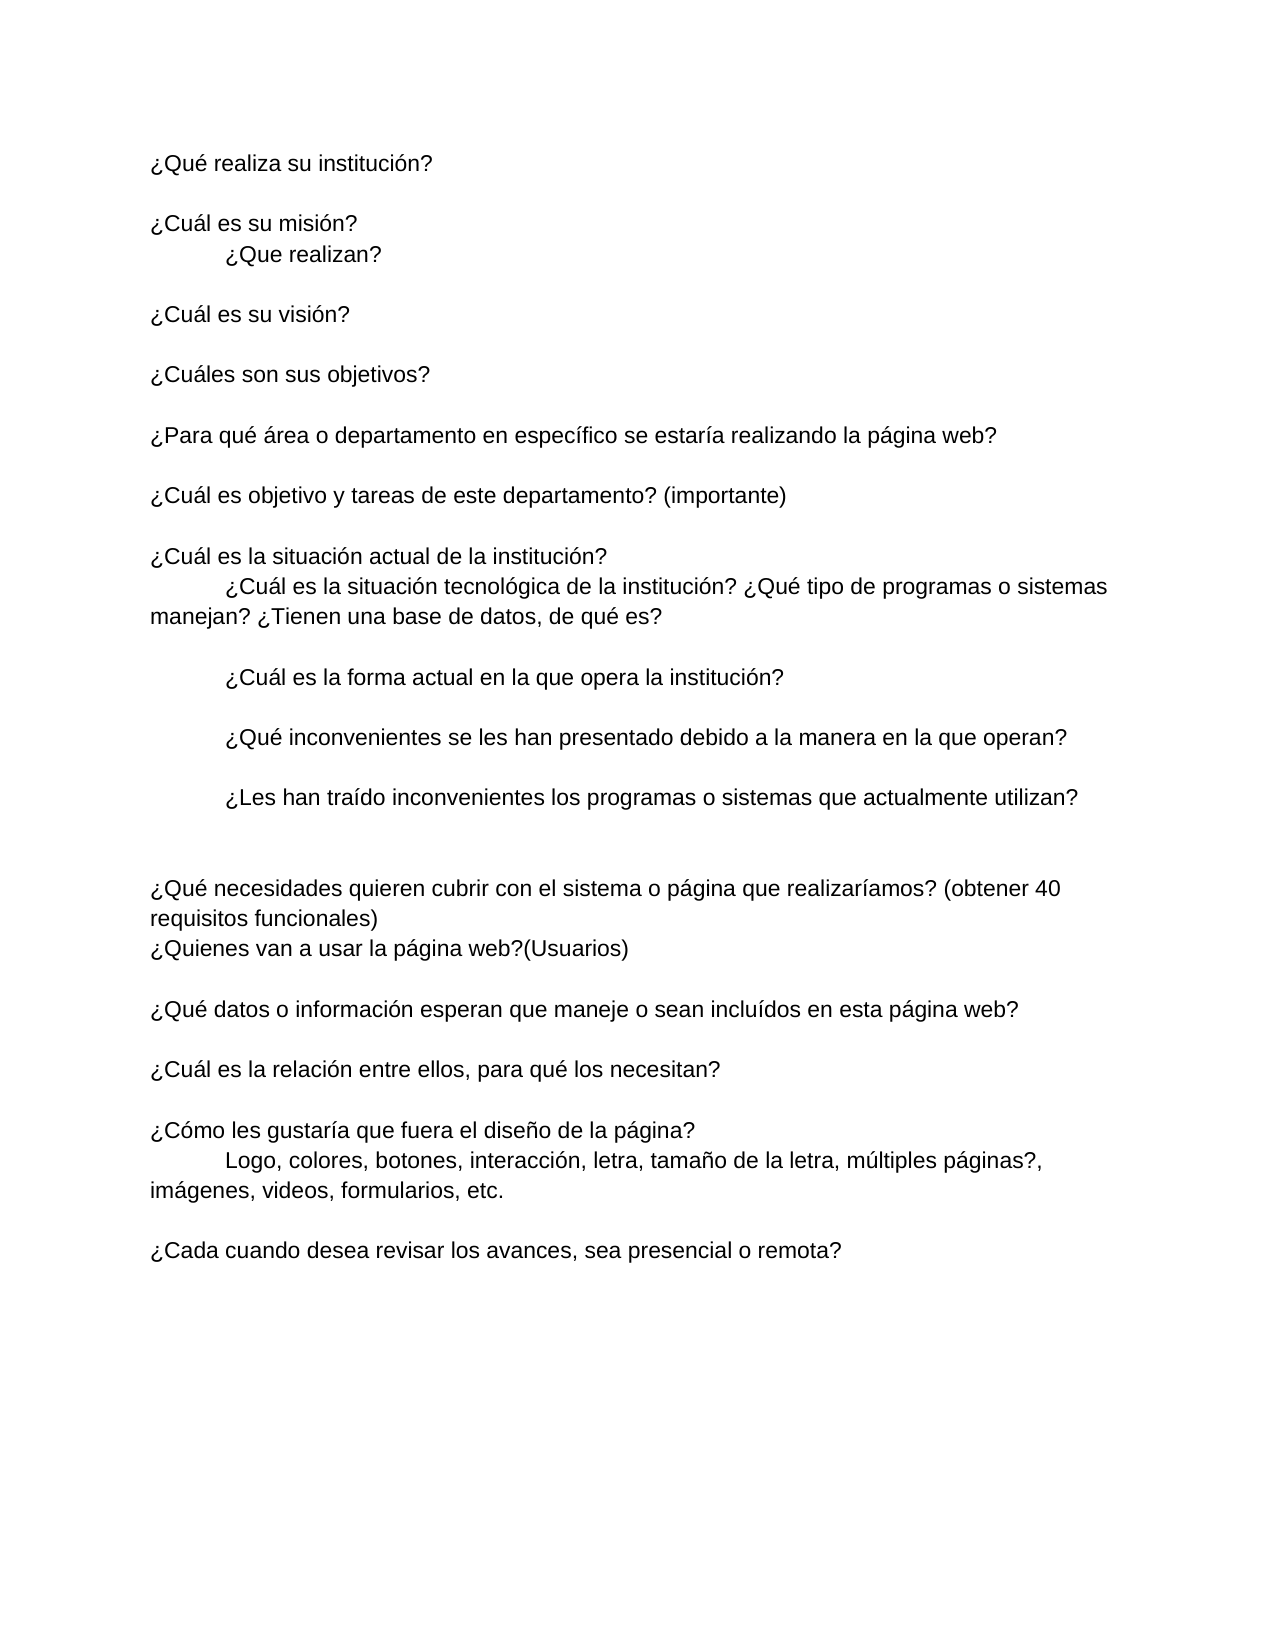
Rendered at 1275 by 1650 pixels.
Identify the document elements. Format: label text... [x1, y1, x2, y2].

text ¿Cuáles son sus objetivos? [150, 361, 1125, 388]
text ¿Cuál es la situación tecnológica de la institución? ¿Qué tipo de programas o sistemas manejan? ¿Tienen una base de datos, de qué es? [150, 573, 1125, 629]
text ¿Cuál es la situación actual de la institución? [150, 543, 1125, 569]
text ¿Para qué área o departamento en específico se estaría realizando la página web? [150, 422, 1125, 448]
text ¿Cada cuando desea revisar los avances, sea presencial o remota? [150, 1237, 1125, 1264]
text ¿Qué inconvenientes se les han presentado debido a la manera en la que operan? [150, 724, 1125, 750]
text Logo, colores, botones, interacción, letra, tamaño de la letra, múltiples páginas?, imágenes, videos, formularios, etc. [150, 1147, 1125, 1203]
text ¿Cómo les gustaría que fuera el diseño de la página? [150, 1117, 1125, 1143]
text ¿Cuál es objetivo y tareas de este departamento? (importante) [150, 482, 1125, 509]
text ¿Quienes van a usar la página web?(Usuarios) [150, 935, 1125, 962]
text ¿Qué datos o información esperan que maneje o sean incluídos en esta página web? [150, 996, 1125, 1022]
text ¿Qué realiza su institución? [150, 150, 1125, 176]
text ¿Cuál es su visión? [150, 301, 1125, 327]
text ¿Cuál es su misión? [150, 210, 1125, 237]
text ¿Cuál es la forma actual en la que opera la institución? [150, 663, 1125, 690]
text ¿Qué necesidades quieren cubrir con el sistema o página que realizaríamos? (obtener 40 requisitos funcionales) [150, 875, 1125, 932]
text ¿Que realizan? [150, 241, 1125, 267]
text ¿Les han traído inconvenientes los programas o sistemas que actualmente utilizan? [150, 784, 1125, 811]
text ¿Cuál es la relación entre ellos, para qué los necesitan? [150, 1056, 1125, 1083]
